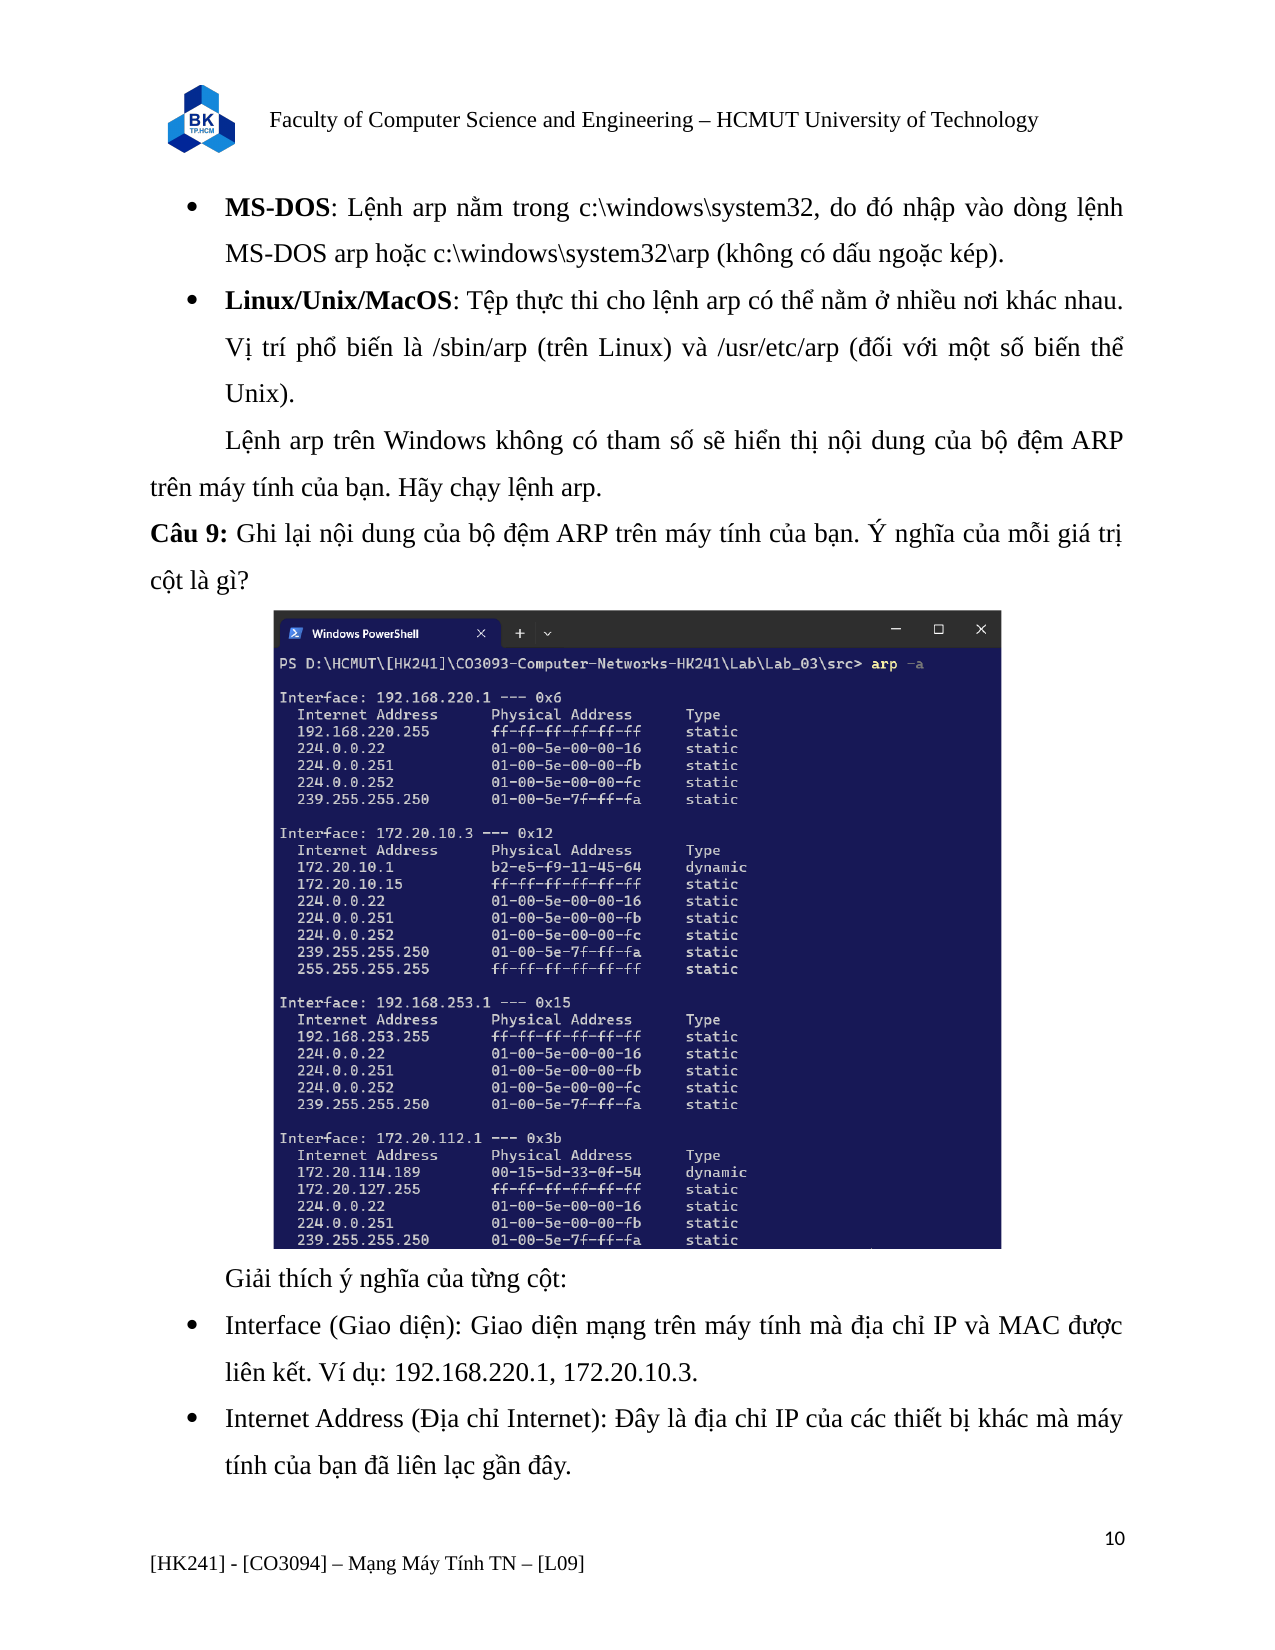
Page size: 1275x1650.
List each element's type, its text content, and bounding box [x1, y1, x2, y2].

text Lệnh arp trên Windows không có tham số sẽ hiển thị nội dung của bộ đệm ARP trên máy tính của bạn. Hãy chạy lệnh arp. [150, 424, 1125, 502]
picture [273, 610, 1002, 1249]
picture [167, 85, 235, 153]
list Interface (Giao diện): Giao diện mạng trên máy tính mà địa chỉ IP và MAC được liên kết. Ví dụ: 192.168.220.1, 172.20.10.3. [187, 1309, 1125, 1387]
text Câu 9: Ghi lại nội dung của bộ đệm ARP trên máy tính của bạn. Ý nghĩa của mỗi giá trị cột là gì? [150, 517, 1125, 595]
list MS-DOS: Lệnh arp nằm trong c:\windows\system32, do đó nhập vào dòng lệnh MS-DOS arp hoặc c:\windows\system32\arp (không có dấu ngoặc kép). [187, 191, 1125, 268]
text Giải thích ý nghĩa của từng cột: [150, 1262, 1125, 1293]
list Internet Address (Địa chỉ Internet): Đây là địa chỉ IP của các thiết bị khác mà máy tính của bạn đã liên lạc gần đây. [187, 1402, 1125, 1480]
list Linux/Unix/MacOS: Tệp thực thi cho lệnh arp có thể nằm ở nhiều nơi khác nhau. Vị trí phổ biến là /sbin/arp (trên Linux) và /usr/etc/arp (đối với một số biến thể Unix). [187, 284, 1125, 409]
